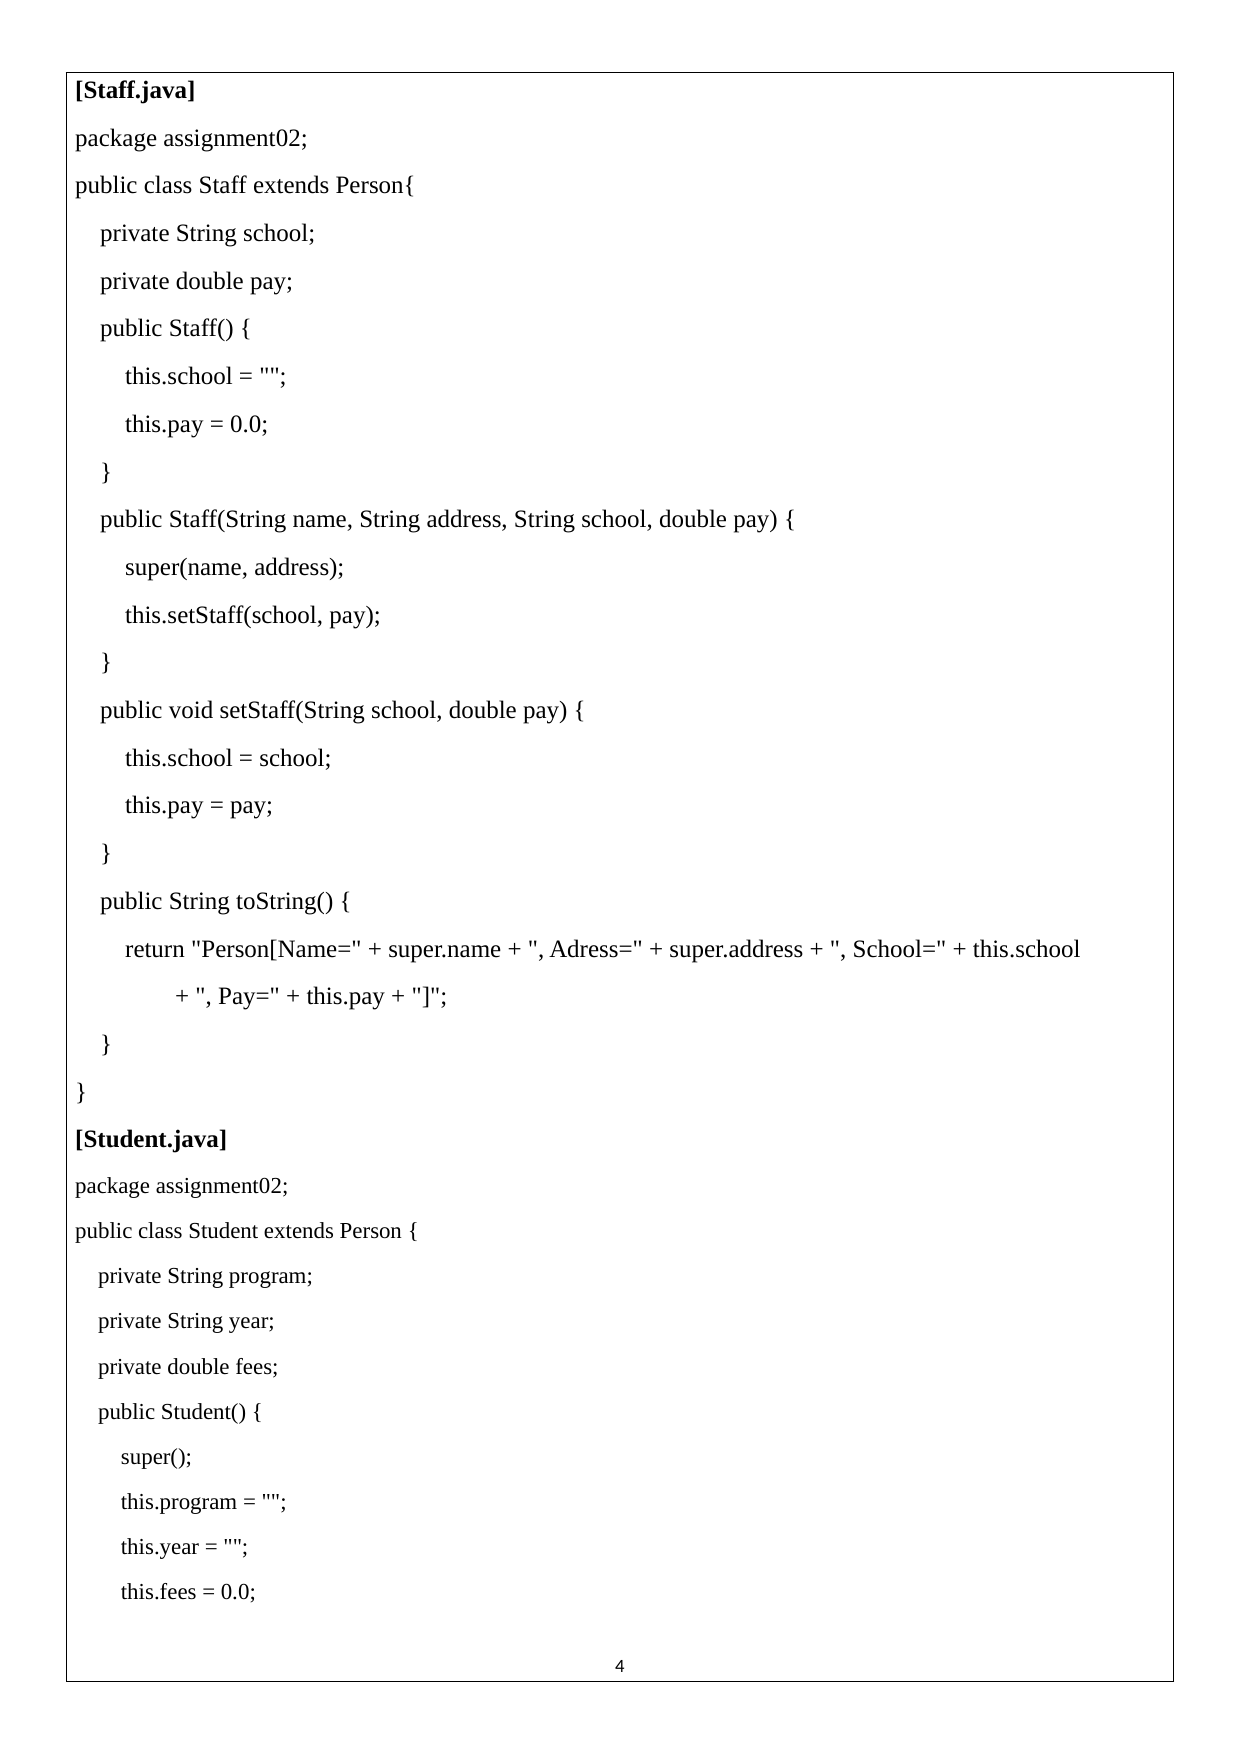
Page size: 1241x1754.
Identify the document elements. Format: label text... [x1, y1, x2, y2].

text public class Student extends Person { [75, 1217, 1165, 1244]
text private double fees; [75, 1353, 1165, 1379]
text public Staff(String name, String address, String school, double pay) { [75, 504, 1165, 533]
text public void setStaff(String school, double pay) { [75, 695, 1165, 724]
text } [75, 457, 1165, 485]
text [Staff.java] [75, 75, 1165, 104]
text this.school = ""; [75, 361, 1165, 390]
text this.program = ""; [75, 1488, 1165, 1514]
text package assignment02; [75, 1172, 1165, 1199]
text public String toString() { [75, 886, 1165, 915]
text this.fees = 0.0; [75, 1578, 1165, 1604]
text public Staff() { [75, 313, 1165, 342]
text return "Person[Name=" + super.name + ", Adress=" + super.address + ", School=" + this.school [75, 934, 1165, 962]
text } [75, 1029, 1165, 1058]
text [Student.java] [75, 1124, 1165, 1153]
text this.pay = pay; [75, 791, 1165, 819]
text private String school; [75, 218, 1165, 247]
text } [75, 838, 1165, 867]
text this.school = school; [75, 743, 1165, 772]
text package assignment02; [75, 123, 1165, 151]
text private double pay; [75, 266, 1165, 294]
text + ", Pay=" + this.pay + "]"; [75, 981, 1165, 1010]
text this.pay = 0.0; [75, 409, 1165, 438]
text this.setStaff(school, pay); [75, 600, 1165, 628]
text public class Staff extends Person{ [75, 170, 1165, 199]
text private String program; [75, 1262, 1165, 1289]
text } [75, 1077, 1165, 1106]
text super(); [75, 1443, 1165, 1469]
text private String year; [75, 1308, 1165, 1334]
text super(name, address); [75, 552, 1165, 581]
text public Student() { [75, 1398, 1165, 1424]
text } [75, 647, 1165, 676]
text this.year = ""; [75, 1533, 1165, 1559]
